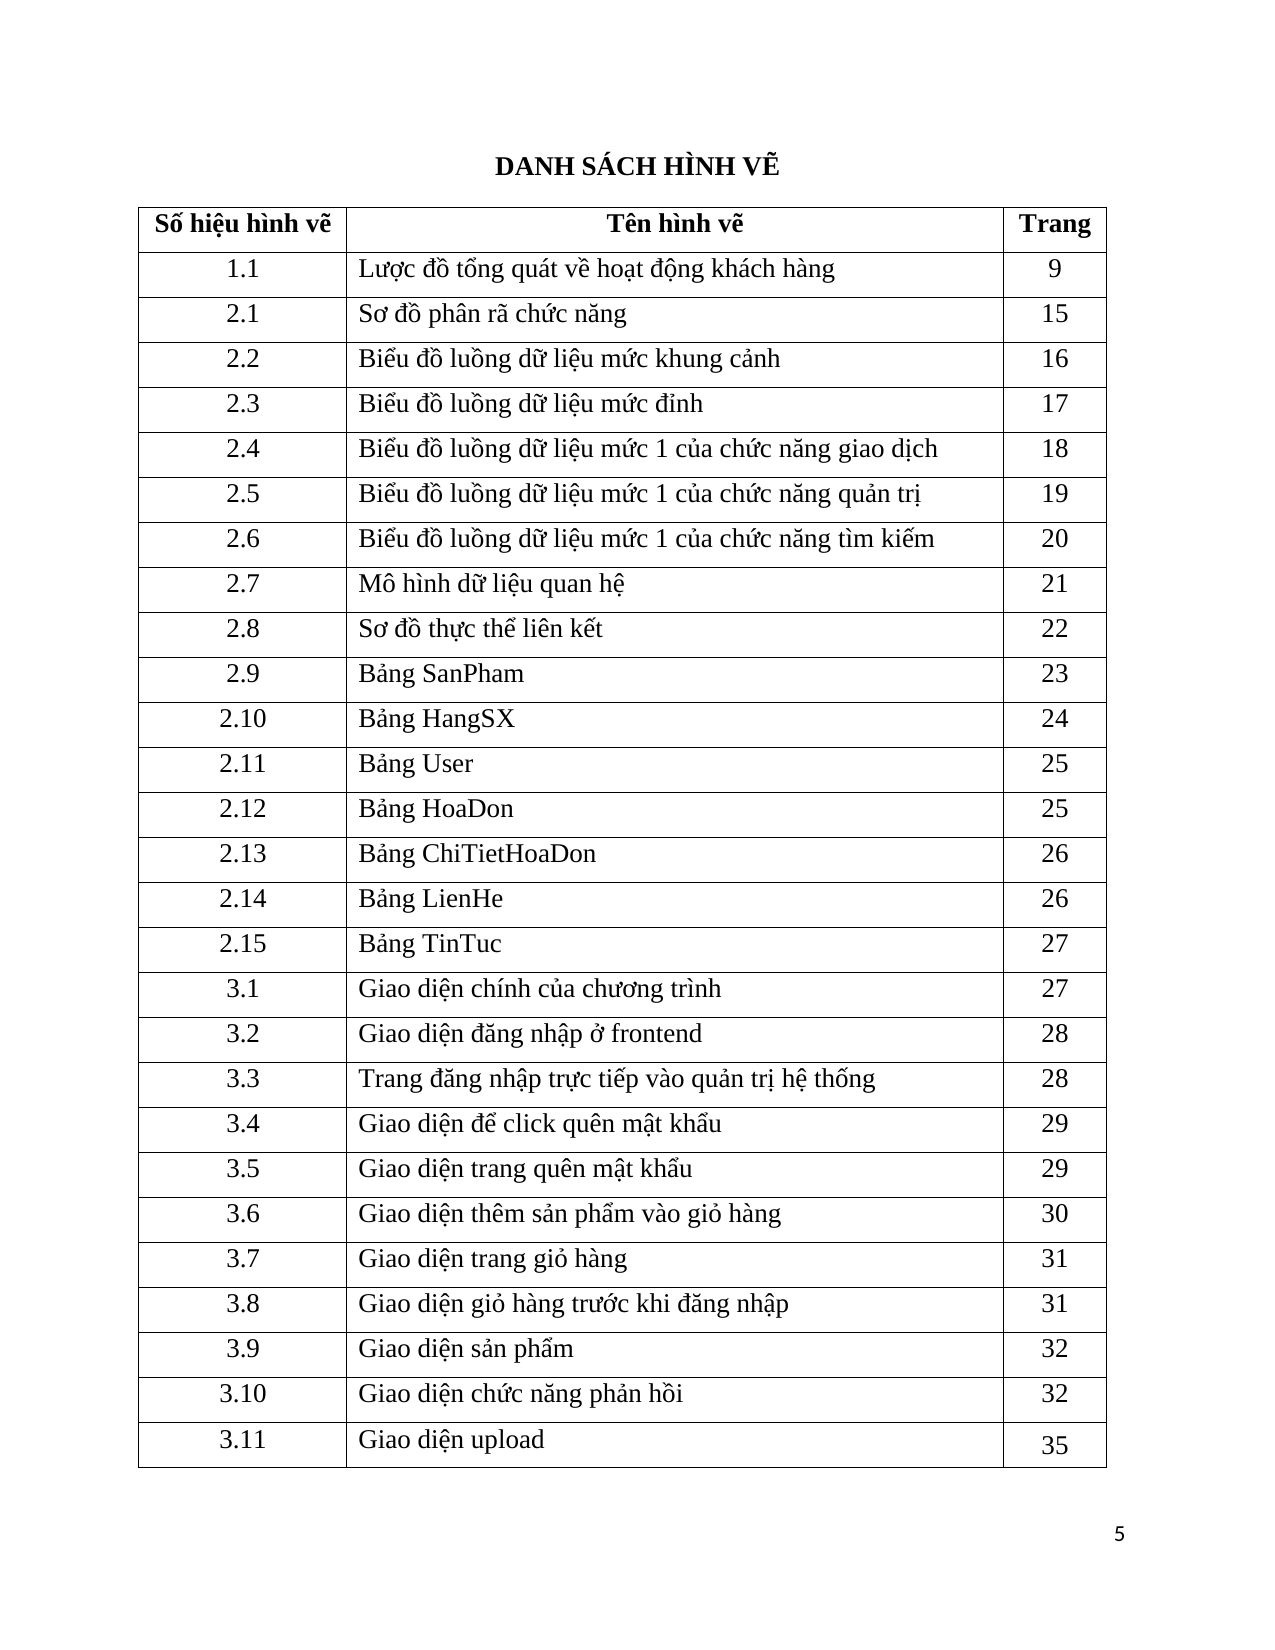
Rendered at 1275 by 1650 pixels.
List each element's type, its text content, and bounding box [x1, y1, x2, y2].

table_cell 2.7 [139, 568, 346, 612]
table_cell 3.3 [139, 1063, 346, 1107]
table_cell Biểu đồ luồng dữ liệu mức 1 của chức năng tìm kiếm [347, 523, 1003, 567]
table_cell 23 [1004, 658, 1106, 702]
table_header Tên hình vẽ [347, 208, 1003, 252]
table_cell 3.8 [139, 1288, 346, 1332]
table_cell Biểu đồ luồng dữ liệu mức khung cảnh [347, 343, 1003, 387]
table_cell Bảng HangSX [347, 703, 1003, 747]
table_cell Biểu đồ luồng dữ liệu mức 1 của chức năng quản trị [347, 478, 1003, 522]
table_cell 29 [1004, 1153, 1106, 1197]
table_cell 29 [1004, 1108, 1106, 1152]
table_cell 25 [1004, 793, 1106, 837]
table_cell 1.1 [139, 253, 346, 297]
table_cell 32 [1004, 1378, 1106, 1422]
table_cell 27 [1004, 973, 1106, 1017]
table_cell Giao diện sản phẩm [347, 1333, 1003, 1377]
table_cell 2.12 [139, 793, 346, 837]
table_cell 21 [1004, 568, 1106, 612]
table_cell Bảng TinTuc [347, 928, 1003, 972]
table_cell 3.1 [139, 973, 346, 1017]
table_cell 24 [1004, 703, 1106, 747]
table_cell Trang đăng nhập trực tiếp vào quản trị hệ thống [347, 1063, 1003, 1107]
table_cell 2.10 [139, 703, 346, 747]
table_cell 3.10 [139, 1378, 346, 1422]
table_cell Mô hình dữ liệu quan hệ [347, 568, 1003, 612]
table_cell 27 [1004, 928, 1106, 972]
table_cell 3.5 [139, 1153, 346, 1197]
table_cell 2.9 [139, 658, 346, 702]
table_cell 2.4 [139, 433, 346, 477]
table_cell 2.6 [139, 523, 346, 567]
table_cell Sơ đồ thực thể liên kết [347, 613, 1003, 657]
table_cell 3.11 [139, 1423, 346, 1467]
table_cell Biểu đồ luồng dữ liệu mức đỉnh [347, 388, 1003, 432]
table_cell Giao diện chức năng phản hồi [347, 1378, 1003, 1422]
table_cell Lược đồ tổng quát về hoạt động khách hàng [347, 253, 1003, 297]
table_cell 30 [1004, 1198, 1106, 1242]
table_cell 2.3 [139, 388, 346, 432]
table_cell 15 [1004, 298, 1106, 342]
table_cell Sơ đồ phân rã chức năng [347, 298, 1003, 342]
table_cell 20 [1004, 523, 1106, 567]
table_cell 3.9 [139, 1333, 346, 1377]
table_cell 3.7 [139, 1243, 346, 1287]
table_cell 22 [1004, 613, 1106, 657]
table_cell Bảng ChiTietHoaDon [347, 838, 1003, 882]
table_cell 26 [1004, 883, 1106, 927]
table_cell 2.15 [139, 928, 346, 972]
table_cell 2.1 [139, 298, 346, 342]
table_cell 19 [1004, 478, 1106, 522]
text DANH SÁCH HÌNH VẼ [150, 150, 1125, 181]
table_cell 25 [1004, 748, 1106, 792]
table_cell 35 [1004, 1423, 1106, 1467]
table_cell Bảng User [347, 748, 1003, 792]
table_cell Bảng SanPham [347, 658, 1003, 702]
table_cell 32 [1004, 1333, 1106, 1377]
table_cell 17 [1004, 388, 1106, 432]
table_cell Giao diện trang giỏ hàng [347, 1243, 1003, 1287]
table_cell 18 [1004, 433, 1106, 477]
table_cell Bảng LienHe [347, 883, 1003, 927]
table_cell 3.6 [139, 1198, 346, 1242]
table_cell Giao diện giỏ hàng trước khi đăng nhập [347, 1288, 1003, 1332]
table_cell Giao diện trang quên mật khẩu [347, 1153, 1003, 1197]
table_header Trang [1004, 208, 1106, 252]
table_cell 28 [1004, 1063, 1106, 1107]
table_cell 2.8 [139, 613, 346, 657]
table_cell Giao diện để click quên mật khẩu [347, 1108, 1003, 1152]
table_cell 31 [1004, 1288, 1106, 1332]
table_cell 28 [1004, 1018, 1106, 1062]
table_cell 31 [1004, 1243, 1106, 1287]
table_cell Biểu đồ luồng dữ liệu mức 1 của chức năng giao dịch [347, 433, 1003, 477]
table_cell Giao diện đăng nhập ở frontend [347, 1018, 1003, 1062]
table_cell Bảng HoaDon [347, 793, 1003, 837]
table_cell Giao diện chính của chương trình [347, 973, 1003, 1017]
table_cell 16 [1004, 343, 1106, 387]
table_cell 2.11 [139, 748, 346, 792]
table_cell 2.5 [139, 478, 346, 522]
table_cell 9 [1004, 253, 1106, 297]
table_cell 2.2 [139, 343, 346, 387]
table_cell 2.13 [139, 838, 346, 882]
table_cell 26 [1004, 838, 1106, 882]
table_header Số hiệu hình vẽ [139, 208, 346, 252]
table_cell 3.4 [139, 1108, 346, 1152]
table_cell Giao diện upload [347, 1423, 1003, 1467]
table_cell 2.14 [139, 883, 346, 927]
table_cell 3.2 [139, 1018, 346, 1062]
table_cell Giao diện thêm sản phẩm vào giỏ hàng [347, 1198, 1003, 1242]
